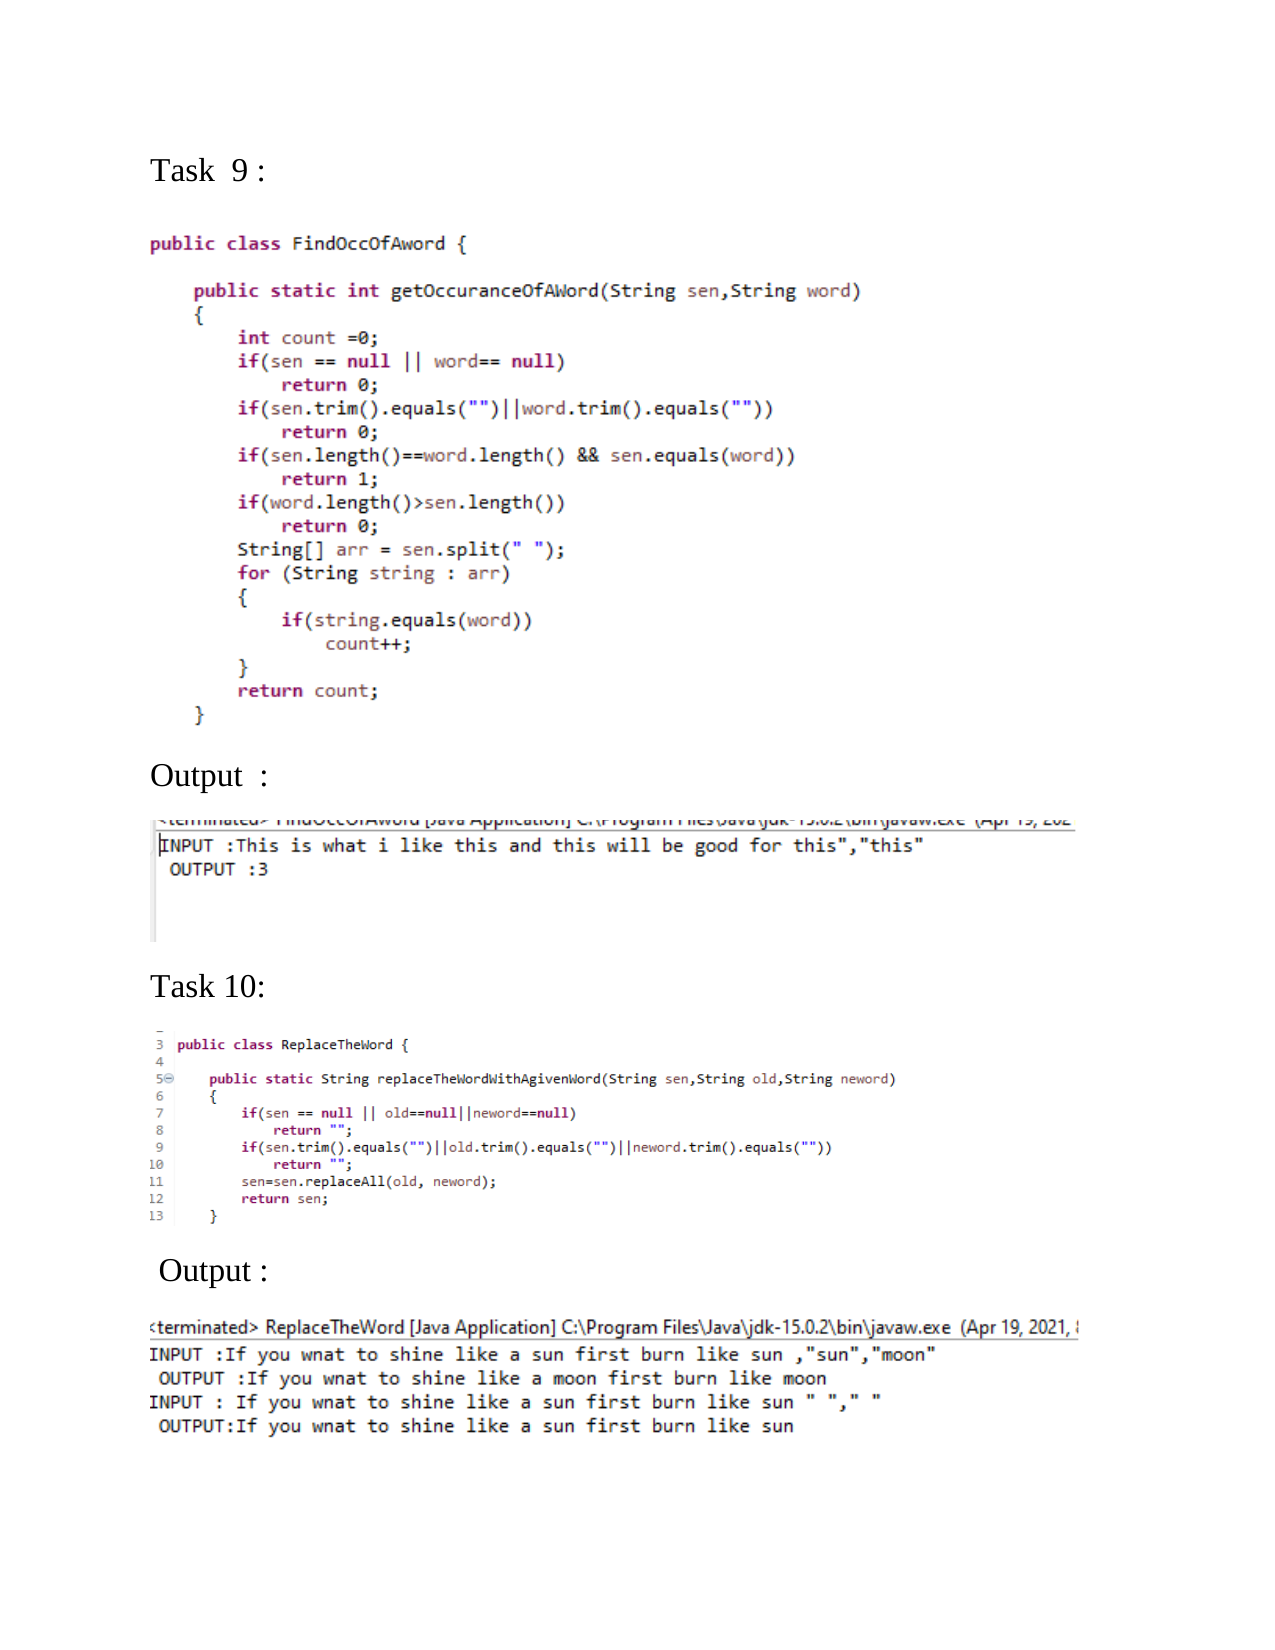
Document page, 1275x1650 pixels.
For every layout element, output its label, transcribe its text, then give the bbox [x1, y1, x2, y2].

text Task 10: [150, 967, 1125, 1005]
picture [150, 820, 1076, 942]
text Task 9 : [150, 150, 1125, 188]
text Output : [150, 1251, 1125, 1289]
picture [150, 215, 999, 730]
picture [150, 1315, 1079, 1469]
picture [150, 1031, 1125, 1226]
text Output : [150, 755, 1125, 793]
